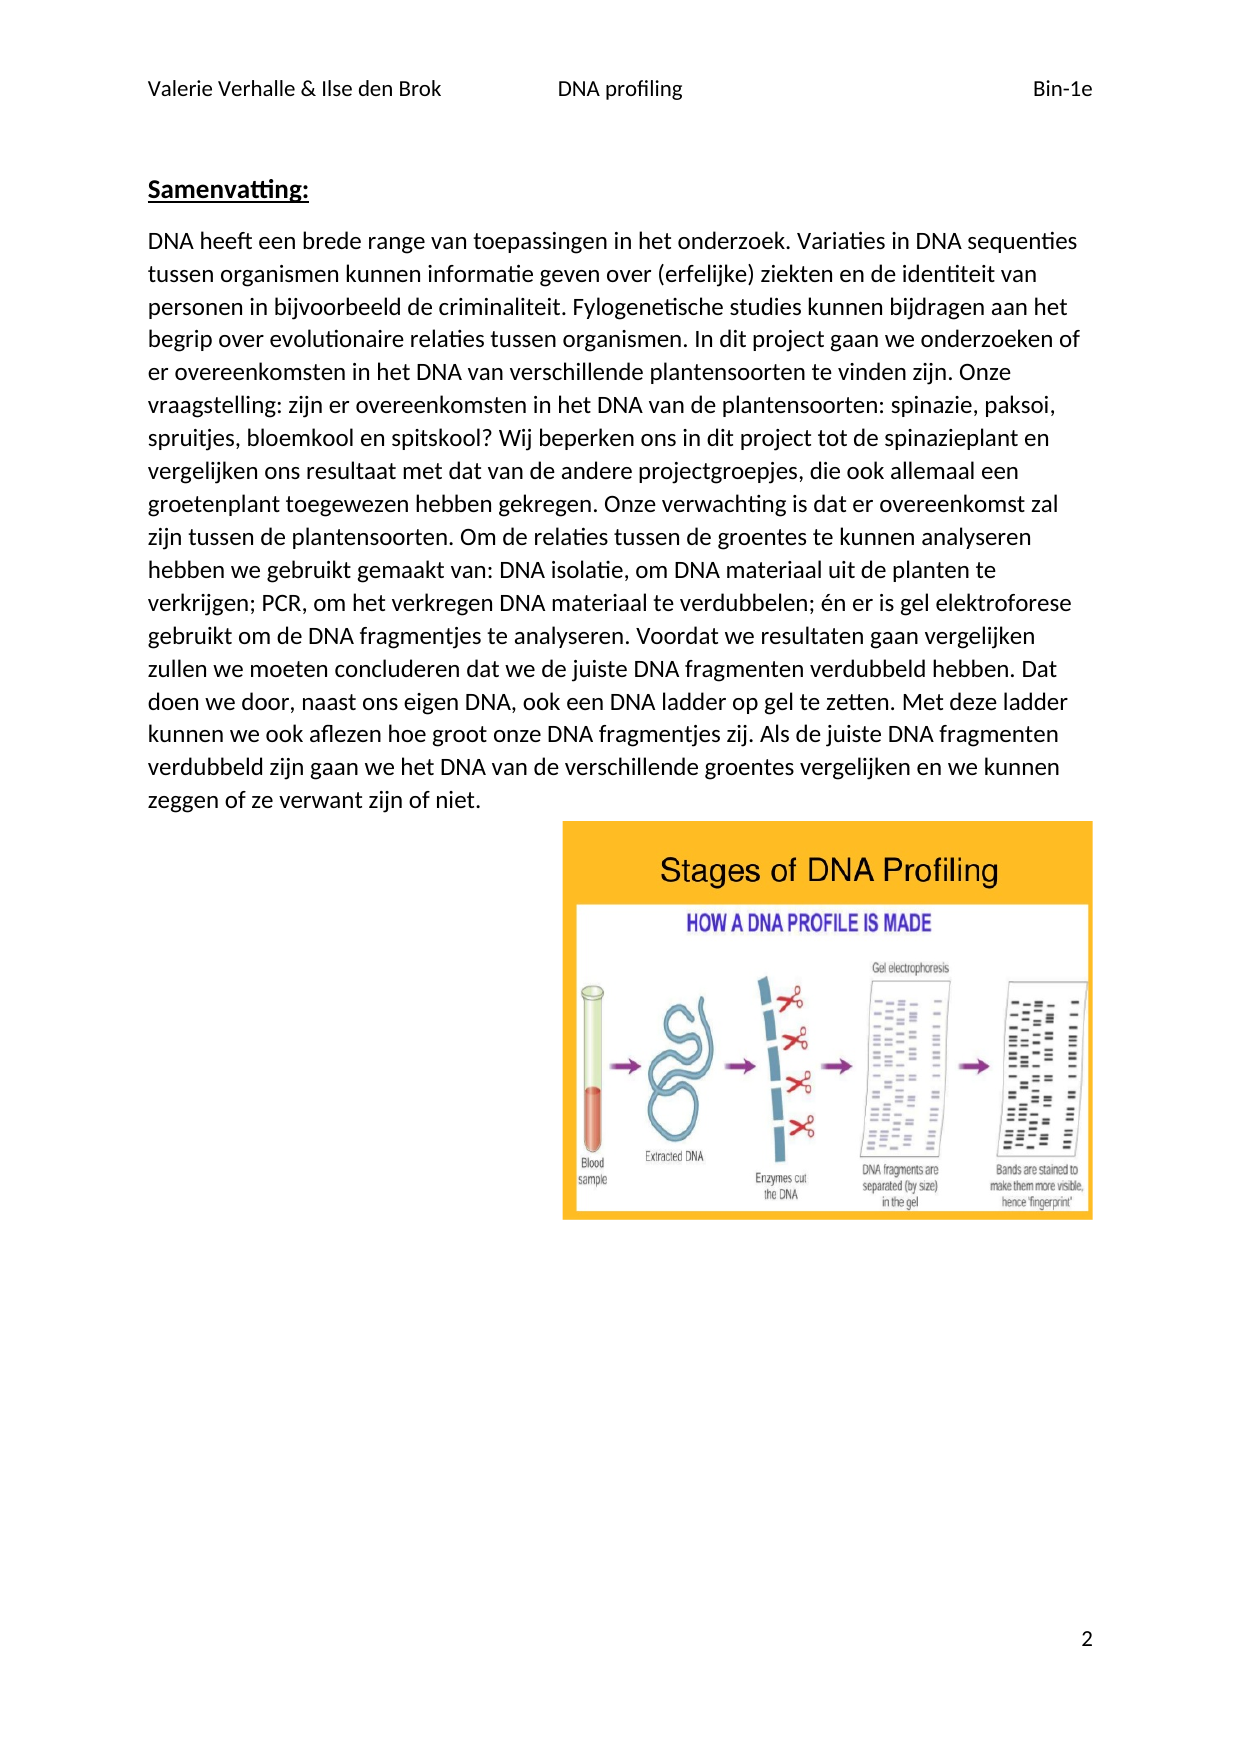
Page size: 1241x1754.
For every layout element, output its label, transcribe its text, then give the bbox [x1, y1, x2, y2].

text DNA heeft een brede range van toepassingen in het onderzoek. Variaties in DNA sequenties tussen organismen kunnen informatie geven over (erfelijke) ziekten en de identiteit van personen in bijvoorbeeld de criminaliteit. Fylogenetische studies kunnen bijdragen aan het begrip over evolutionaire relaties tussen organismen. In dit project gaan we onderzoeken of er overeenkomsten in het DNA van verschillende plantensoorten te vinden zijn. Onze vraagstelling: zijn er overeenkomsten in het DNA van de plantensoorten: spinazie, paksoi, spruitjes, bloemkool en spitskool? Wij beperken ons in dit project tot de spinazieplant en vergelijken ons resultaat met dat van de andere projectgroepjes, die ook allemaal een groetenplant toegewezen hebben gekregen. Onze verwachting is dat er overeenkomst zal zijn tussen de plantensoorten. Om de relaties tussen de groentes te kunnen analyseren hebben we gebruikt gemaakt van: DNA isolatie, om DNA materiaal uit de planten te verkrijgen; PCR, om het verkregen DNA materiaal te verdubbelen; én er is gel elektroforese gebruikt om de DNA fragmentjes te analyseren. Voordat we resultaten gaan vergelijken zullen we moeten concluderen dat we de juiste DNA fragmenten verdubbeld hebben. Dat doen we door, naast ons eigen DNA, ook een DNA ladder op gel te zetten. Met deze ladder kunnen we ook aflezen hoe groot onze DNA fragmentjes zij. Als de juiste DNA fragmenten verdubbeld zijn gaan we het DNA van de verschillende groentes vergelijken en we kunnen zeggen of ze verwant zijn of niet. [148, 225, 1093, 815]
picture [562, 821, 1093, 1220]
text Samenvatting: [148, 173, 1093, 206]
